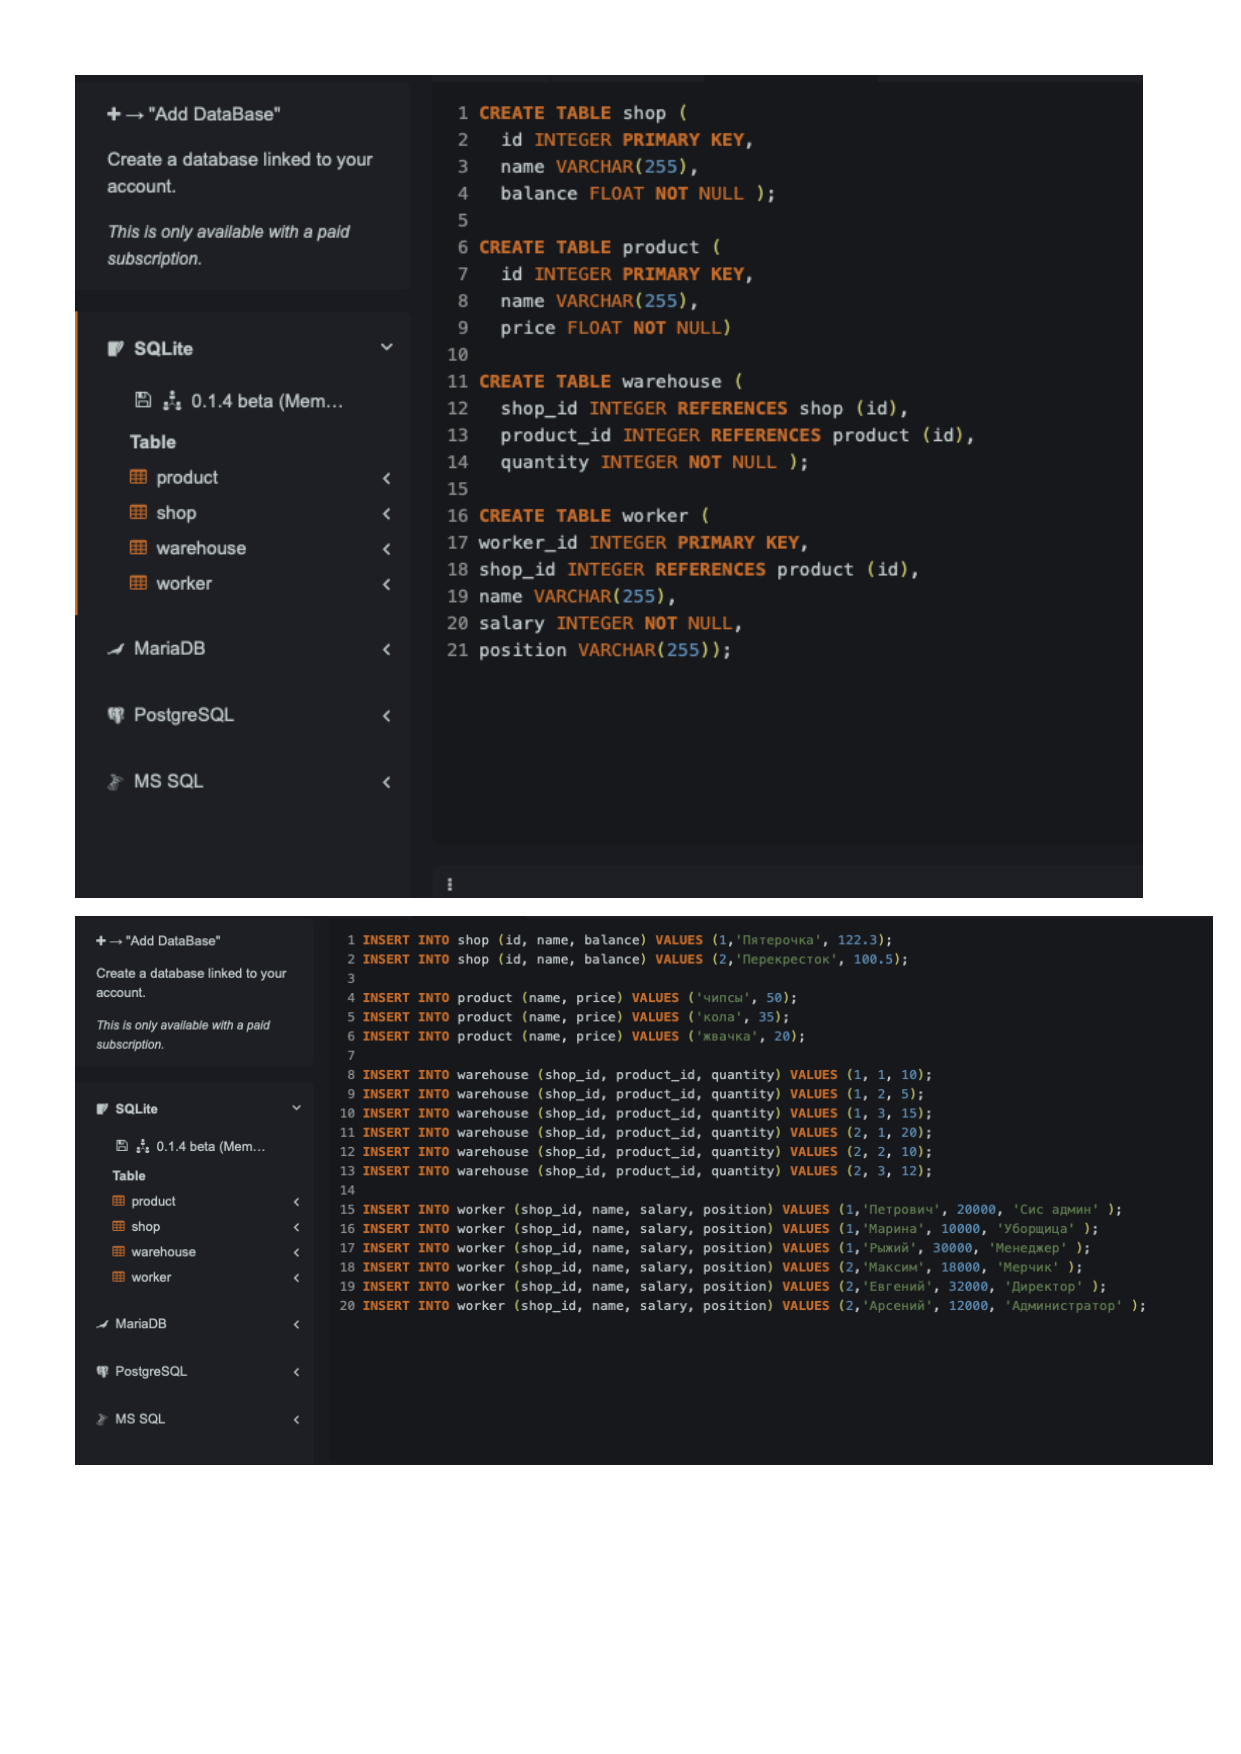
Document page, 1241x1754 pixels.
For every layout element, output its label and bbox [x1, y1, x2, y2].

picture [75, 75, 1143, 898]
picture [75, 916, 1213, 1465]
